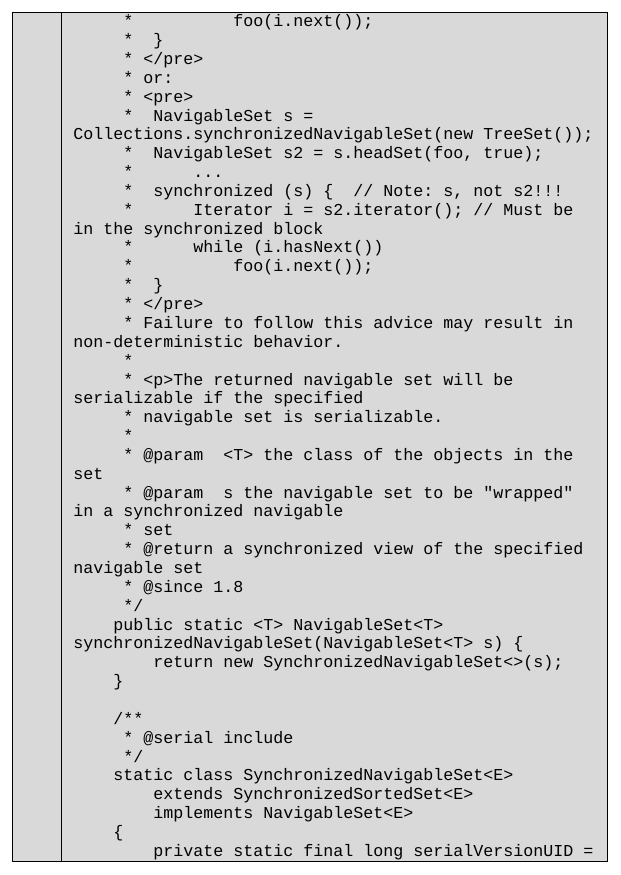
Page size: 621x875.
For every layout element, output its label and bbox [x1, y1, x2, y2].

table_header [13, 13, 61, 861]
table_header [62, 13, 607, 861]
